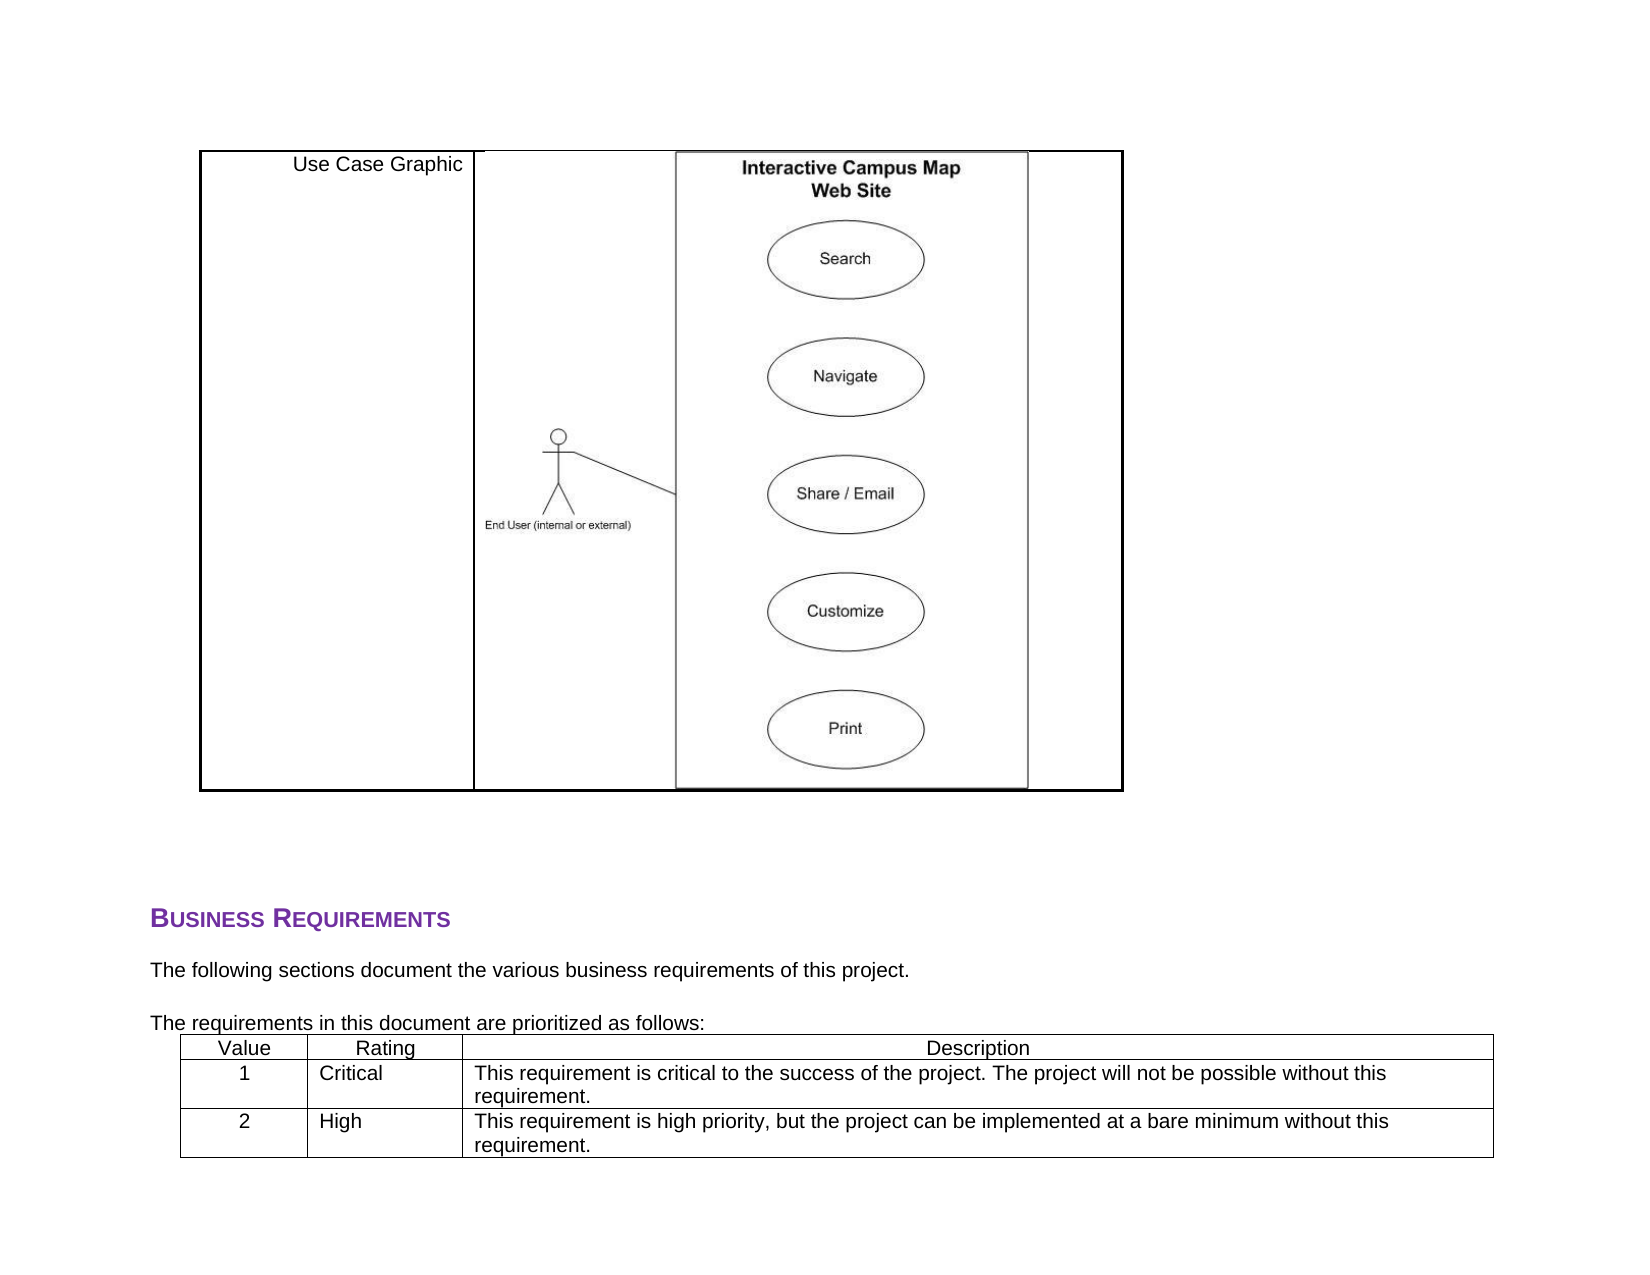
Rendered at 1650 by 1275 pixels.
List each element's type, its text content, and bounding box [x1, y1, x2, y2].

table_cell 2 [181, 1109, 307, 1157]
table_header Value [181, 1035, 307, 1059]
table_cell This requirement is high priority, but the project can be implemented at a bare minimum without this requirement. [463, 1109, 1493, 1157]
table_cell [1029, 152, 1121, 789]
text The requirements in this document are prioritized as follows: [150, 1010, 1500, 1034]
text Business Requirements [150, 902, 1500, 934]
picture [485, 151, 1029, 789]
table_cell 1 [181, 1060, 307, 1108]
table_cell [475, 152, 485, 789]
table_header Description [463, 1035, 1493, 1059]
table_cell This requirement is critical to the success of the project. The project will not be possible without this requirement. [463, 1060, 1493, 1108]
table_cell Use Case Graphic [202, 152, 473, 789]
table_cell Critical [308, 1060, 462, 1108]
table_header Rating [308, 1035, 462, 1059]
text The following sections document the various business requirements of this project. [150, 958, 1500, 982]
table_cell High [308, 1109, 462, 1157]
